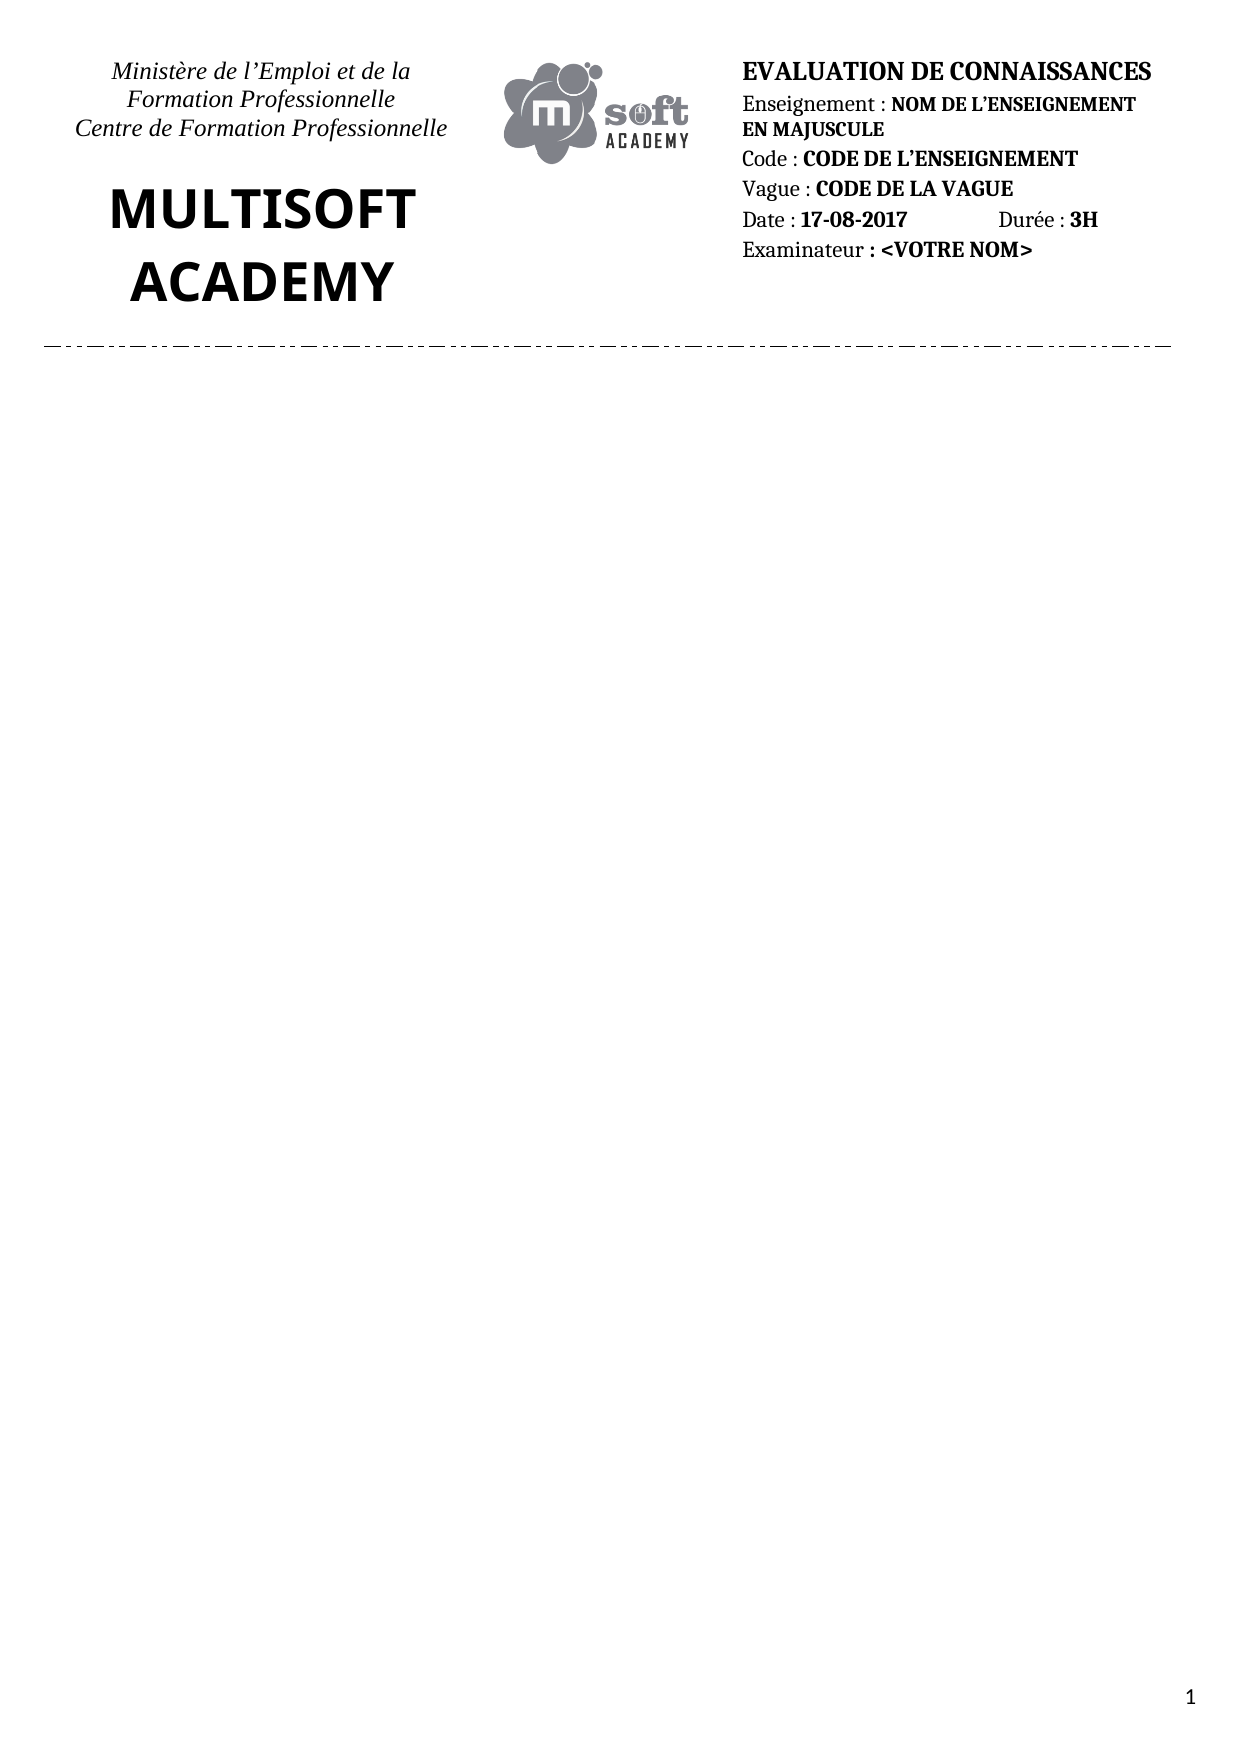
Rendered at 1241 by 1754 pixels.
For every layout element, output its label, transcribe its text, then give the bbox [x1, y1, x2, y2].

table_header EVALUATION DE CONNAISSANCES Enseignement : NOM DE L’ENSEIGNEMENT EN MAJUSCULE Code : CODE DE L’ENSEIGNEMENT Vague : CODE DE LA VAGUE Date : 17-08-2017 Durée : 3H Examinateur : <VOTRE NOM> [731, 56, 1173, 346]
table_header [480, 56, 731, 346]
picture [480, 55, 709, 170]
table_header Ministère de l’Emploi et de la Formation Professionnelle Centre de Formation Professionnelle MULTISOFT ACADEMY [44, 56, 480, 346]
